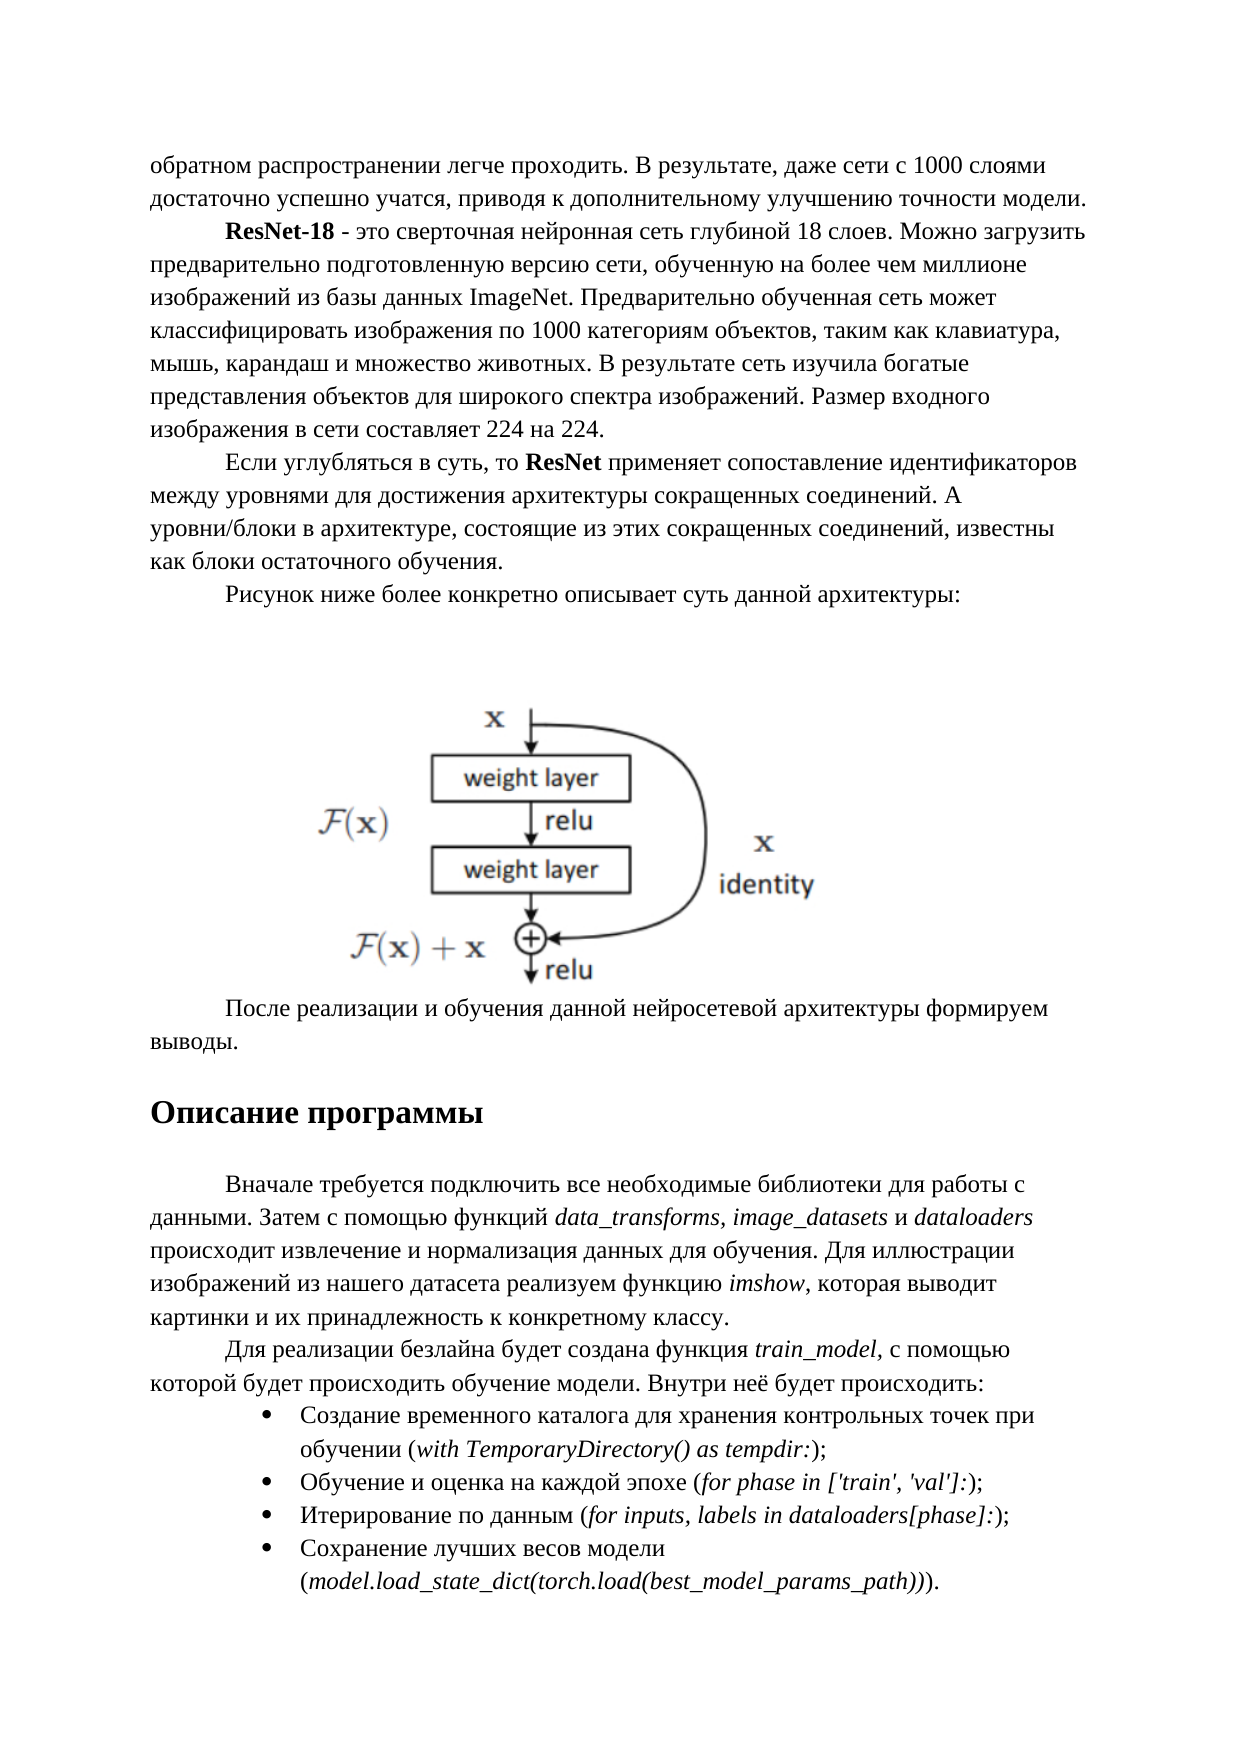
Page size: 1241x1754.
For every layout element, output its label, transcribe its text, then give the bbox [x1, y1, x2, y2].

picture [225, 612, 889, 990]
text Вначале требуется подключить все необходимые библиотеки для работы с данными. Затем с помощью функций data_transforms, image_datasets и dataloaders происходит извлечение и нормализация данных для обучения. Для иллюстрации изображений из нашего датасета реализуем функцию imshow, которая выводит картинки и их принадлежность к конкретному классу. [150, 1169, 1090, 1330]
list Обучение и оценка на каждой эпохе (for phase in ['train', 'val']:); [262, 1467, 1090, 1495]
text После реализации и обучения данной нейросетевой архитектуры формируем выводы. [150, 993, 1090, 1055]
text Если углубляться в суть, то ResNet применяет сопоставление идентификаторов между уровнями для достижения архитектуры сокращенных соединений. А уровни/блоки в архитектуре, состоящие из этих сокращенных соединений, известны как блоки остаточного обучения. [150, 447, 1090, 575]
text Описание программы [150, 1092, 1090, 1131]
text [150, 150, 1090, 212]
list Создание временного каталога для хранения контрольных точек при обучении (with TemporaryDirectory() as tempdir:); [262, 1401, 1090, 1462]
list Итерирование по данным (for inputs, labels in dataloaders[phase]:); [262, 1500, 1090, 1528]
text ResNet-18 - это сверточная нейронная сеть глубиной 18 слоев. Можно загрузить предварительно подготовленную версию сети, обученную на более чем миллионе изображений из базы данных ImageNet. Предварительно обученная сеть может классифицировать изображения по 1000 категориям объектов, таким как клавиатура, мышь, карандаш и множество животных. В результате сеть изучила богатые представления объектов для широкого спектра изображений. Размер входного изображения в сети составляет 224 на 224. [150, 216, 1090, 443]
text Рисунок ниже более конкретно описывает суть данной архитектуры: [150, 579, 1090, 608]
text Для реализации безлайна будет создана функция train_model, с помощью которой будет происходить обучение модели. Внутри неё будет происходить: [150, 1334, 1090, 1396]
list Сохранение лучших весов модели (model.load_state_dict(torch.load(best_model_params_path))). [262, 1533, 1090, 1594]
